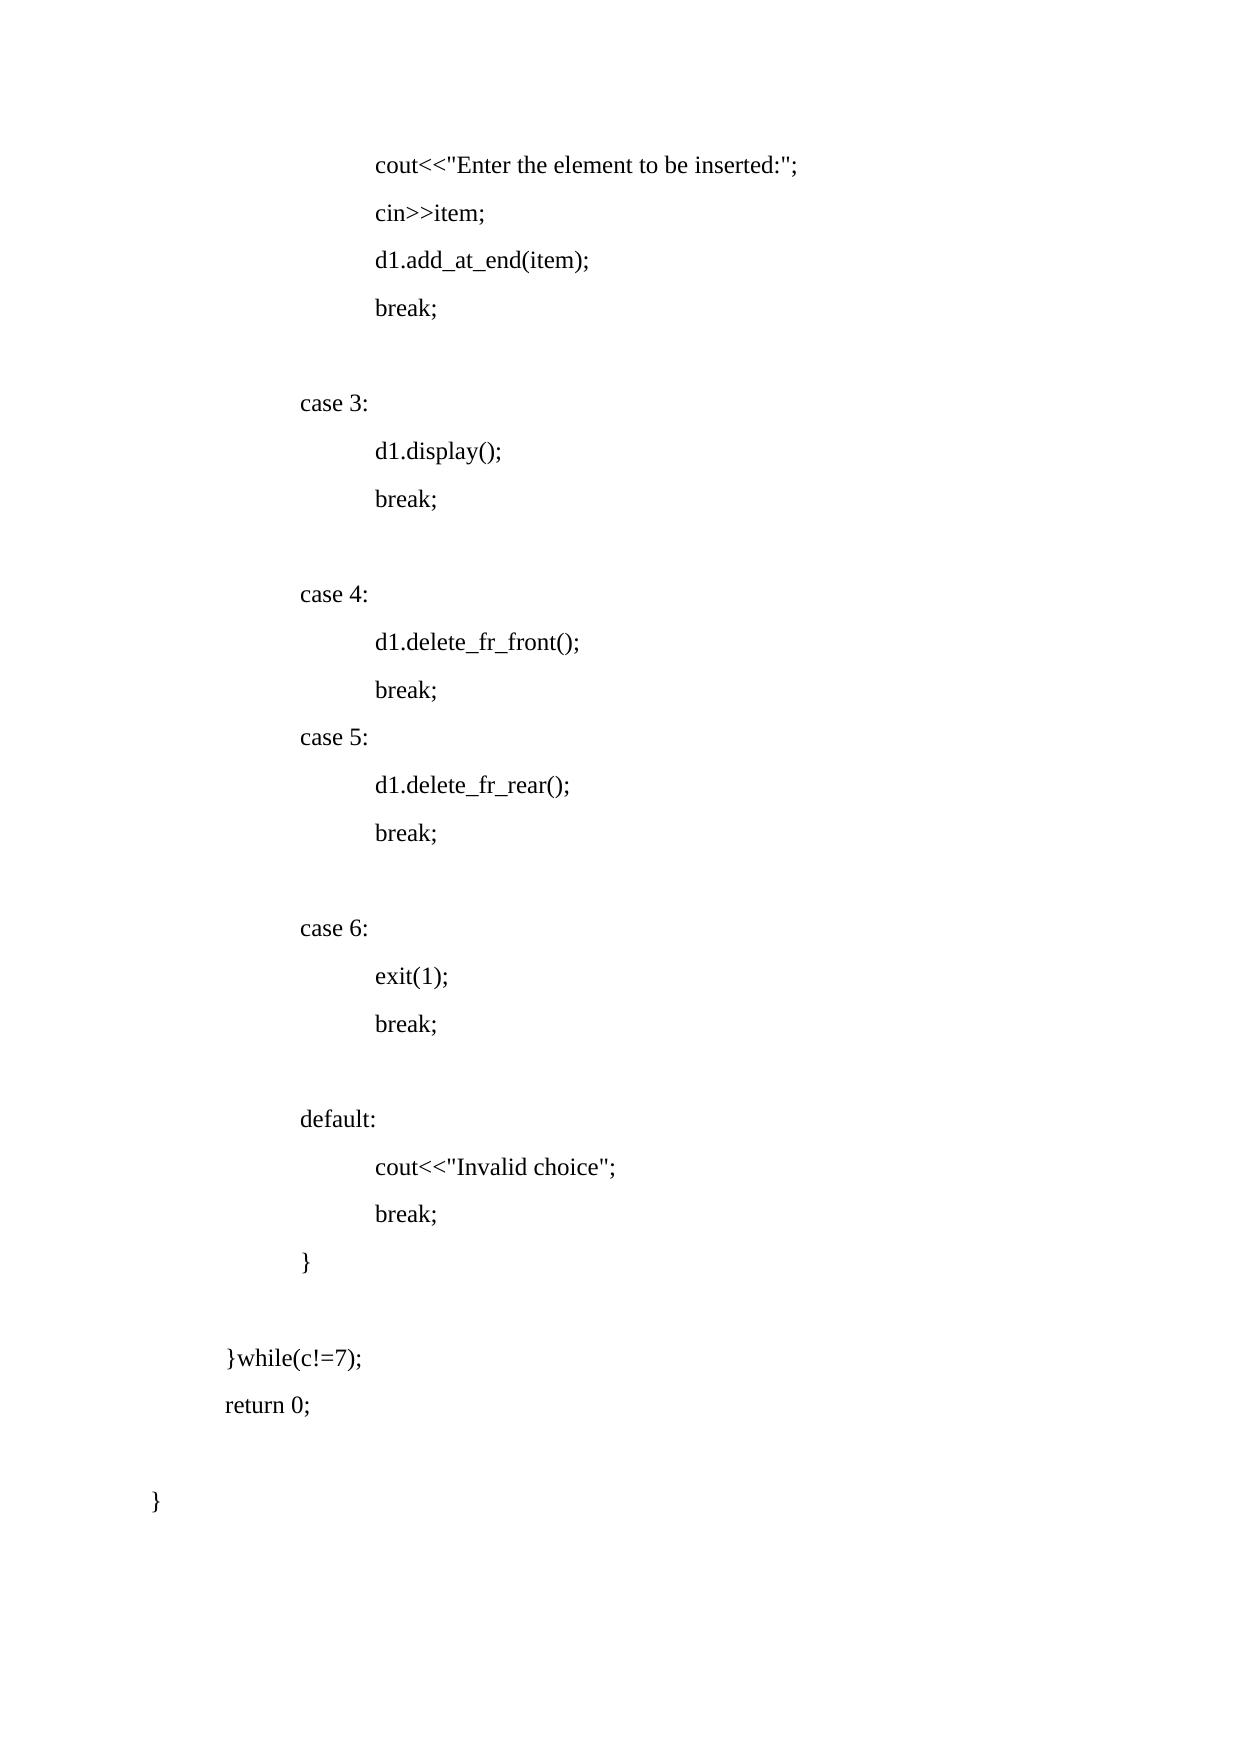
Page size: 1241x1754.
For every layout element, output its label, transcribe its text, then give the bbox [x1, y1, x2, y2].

text break; [150, 675, 1090, 703]
text break; [150, 1199, 1090, 1228]
text case 5: [150, 722, 1090, 751]
text }while(c!=7); [150, 1343, 1090, 1371]
text break; [150, 818, 1090, 847]
text exit(1); [150, 961, 1090, 990]
text d1.add_at_end(item); [150, 245, 1090, 274]
text break; [150, 484, 1090, 513]
text cout<<"Invalid choice"; [150, 1152, 1090, 1181]
text case 3: [150, 388, 1090, 417]
text default: [150, 1104, 1090, 1133]
text break; [150, 1009, 1090, 1037]
text } [150, 1486, 1090, 1514]
text d1.display(); [150, 436, 1090, 465]
text cin>>item; [150, 198, 1090, 226]
text } [150, 1247, 1090, 1276]
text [150, 150, 1090, 179]
text case 6: [150, 913, 1090, 942]
text d1.delete_fr_front(); [150, 627, 1090, 656]
text case 4: [150, 579, 1090, 608]
text break; [150, 293, 1090, 322]
text return 0; [150, 1390, 1090, 1419]
text d1.delete_fr_rear(); [150, 770, 1090, 799]
